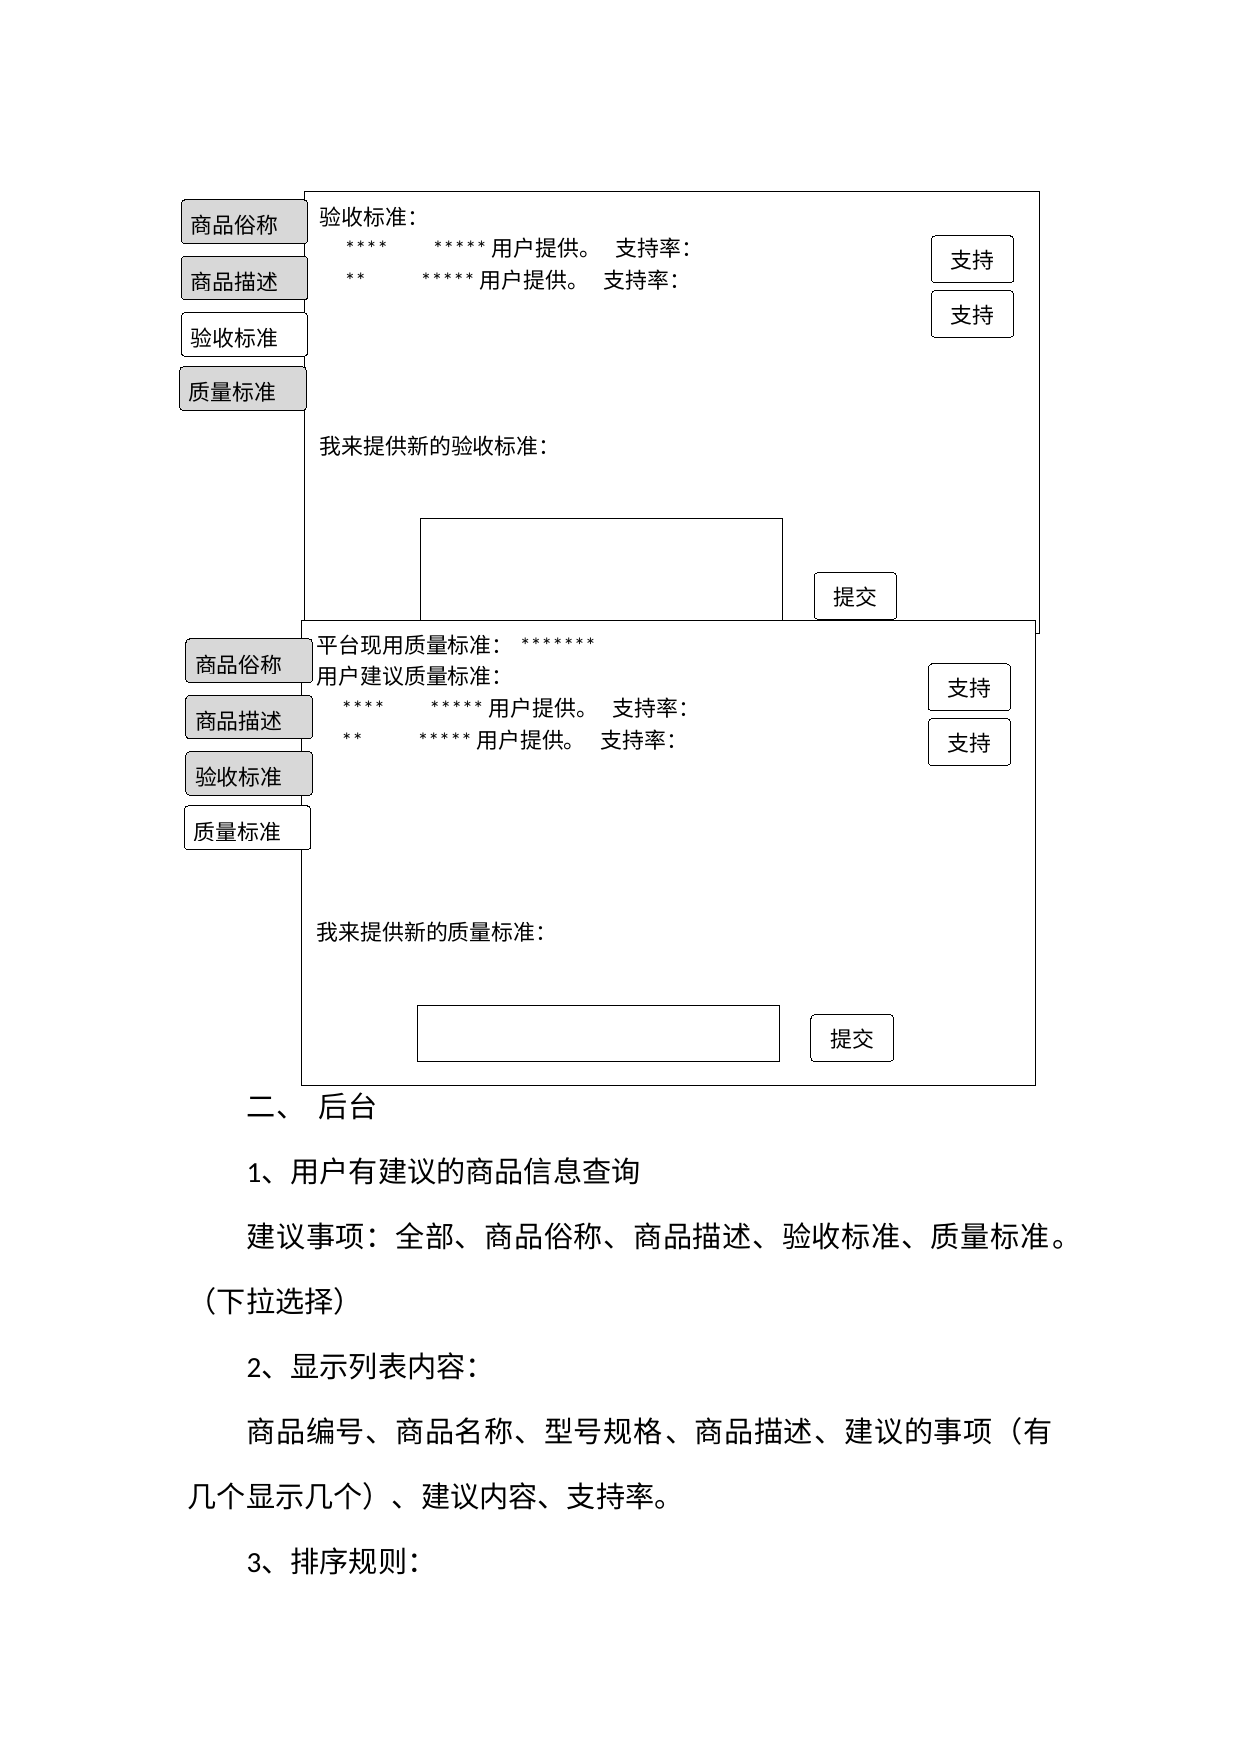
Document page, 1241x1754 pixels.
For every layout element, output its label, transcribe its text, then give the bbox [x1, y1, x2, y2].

text 2、显示列表内容： [187, 1332, 1053, 1397]
text 建议事项：全部、商品俗称、商品描述、验收标准、质量标准。（下拉选择） [187, 1202, 1053, 1332]
text 商品编号、商品名称、型号规格、商品描述、建议的事项（有几个显示几个）、建议内容、支持率。 [187, 1397, 1053, 1527]
text 1、用户有建议的商品信息查询 [187, 1137, 1053, 1202]
list 后台 [187, 1072, 1053, 1137]
text 3、排序规则： [187, 1527, 1053, 1592]
